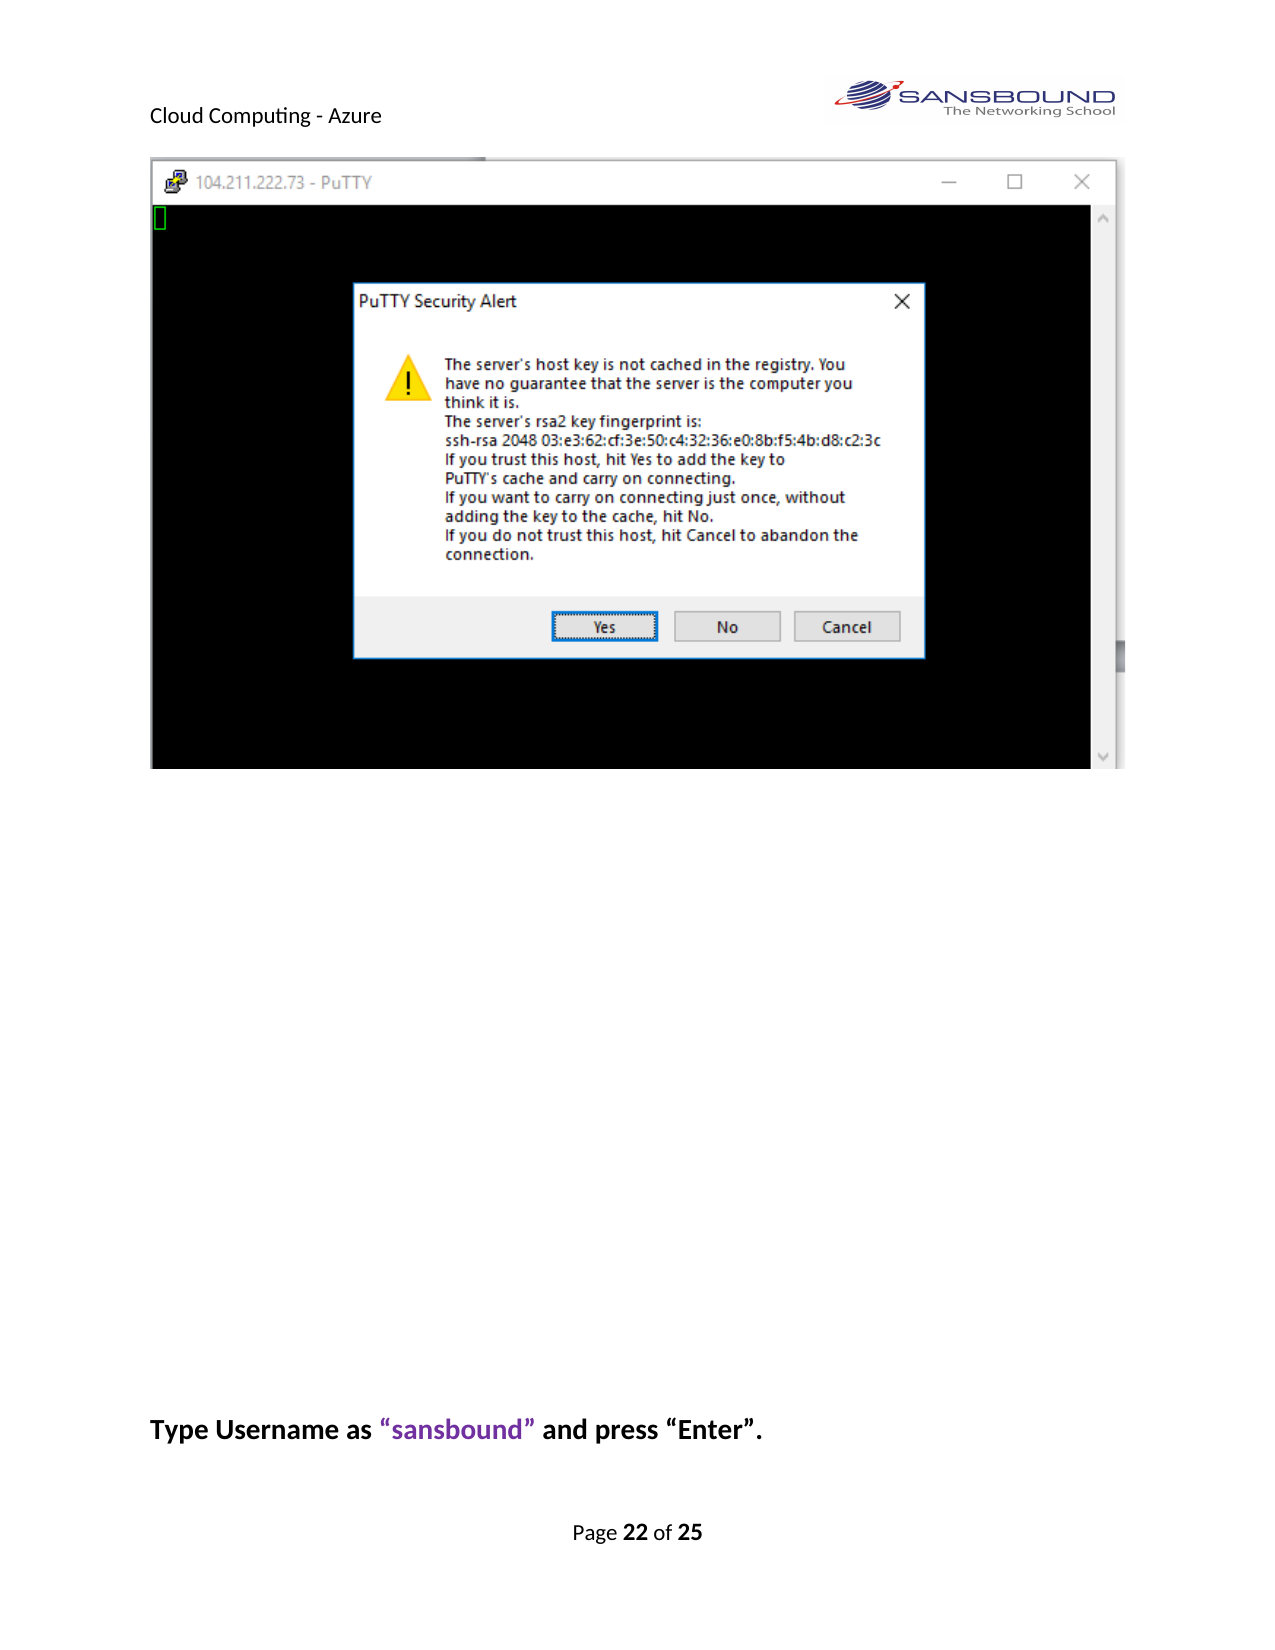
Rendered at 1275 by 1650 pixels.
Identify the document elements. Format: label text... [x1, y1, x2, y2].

text Type Username as “sansbound” and press “Enter”. [150, 1411, 1125, 1447]
picture [150, 157, 1125, 769]
picture [823, 75, 1125, 124]
